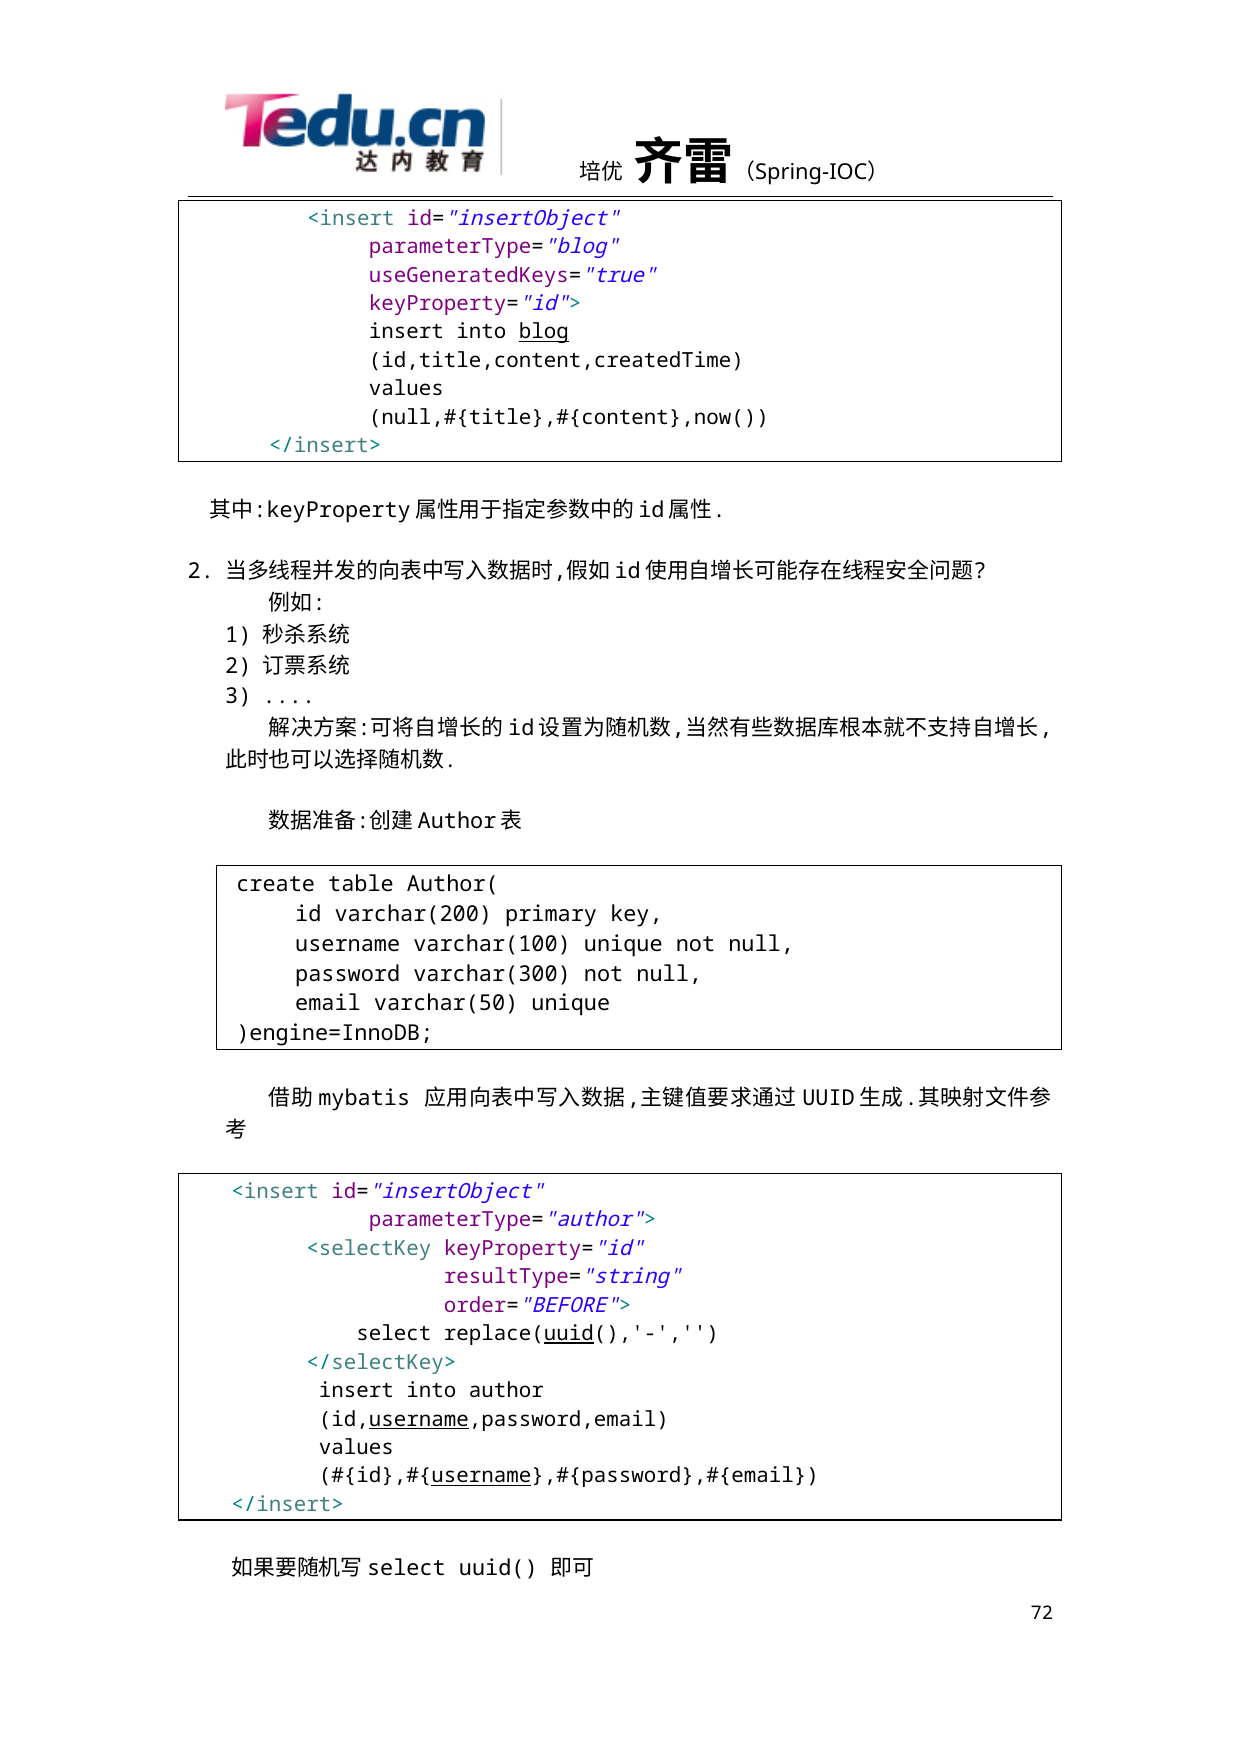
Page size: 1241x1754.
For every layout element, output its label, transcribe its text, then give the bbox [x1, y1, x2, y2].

text insert into blog [187, 317, 1053, 345]
text create table Author( [217, 866, 1061, 895]
text select replace(uuid(),'-','') [187, 1318, 1053, 1347]
text 其中:keyProperty属性用于指定参数中的id属性. [187, 492, 1053, 523]
text password varchar(300) not null, [217, 954, 1061, 984]
text (null,#{title},#{content},now()) [187, 402, 1053, 427]
text </insert> [179, 427, 1061, 461]
text <insert id="insertObject" [179, 1174, 1061, 1204]
list .... [225, 680, 1053, 710]
text values [187, 1432, 1053, 1461]
text email varchar(50) unique [217, 984, 1061, 1014]
text username varchar(100) unique not null, [217, 924, 1061, 954]
text </selectKey> [187, 1347, 1053, 1375]
picture [225, 88, 507, 180]
list 当多线程并发的向表中写入数据时,假如id使用自增长可能存在线程安全问题? [187, 553, 1053, 585]
text id varchar(200) primary key, [217, 895, 1061, 924]
text useGeneratedKeys="true" [187, 260, 1053, 288]
text 解决方案:可将自增长的id设置为随机数,当然有些数据库根本就不支持自增长,此时也可以选择随机数. [225, 710, 1053, 774]
text <selectKey keyProperty="id" [187, 1233, 1053, 1261]
text values [187, 373, 1053, 402]
list 秒杀系统 [225, 617, 1053, 648]
text 如果要随机写select uuid() 即可 [187, 1550, 1053, 1582]
text keyProperty="id"> [187, 288, 1053, 317]
text insert into author [187, 1375, 1053, 1404]
text resultType="string" [187, 1261, 1053, 1290]
text )engine=InnoDB; [217, 1014, 1061, 1049]
text (id,username,password,email) [187, 1404, 1053, 1432]
text parameterType="author"> [187, 1204, 1053, 1233]
text <insert id="insertObject" [179, 201, 1061, 231]
text order="BEFORE"> [187, 1290, 1053, 1318]
text 数据准备:创建Author表 [225, 803, 1053, 835]
text </insert> [179, 1486, 1061, 1519]
text parameterType="blog" [187, 231, 1053, 260]
list 订票系统 [225, 648, 1053, 680]
text (id,title,content,createdTime) [187, 345, 1053, 373]
text 借助mybatis 应用向表中写入数据,主键值要求通过UUID生成.其映射文件参考 [225, 1080, 1053, 1143]
text 例如: [225, 585, 1053, 617]
text (#{id},#{username},#{password},#{email}) [187, 1461, 1053, 1486]
